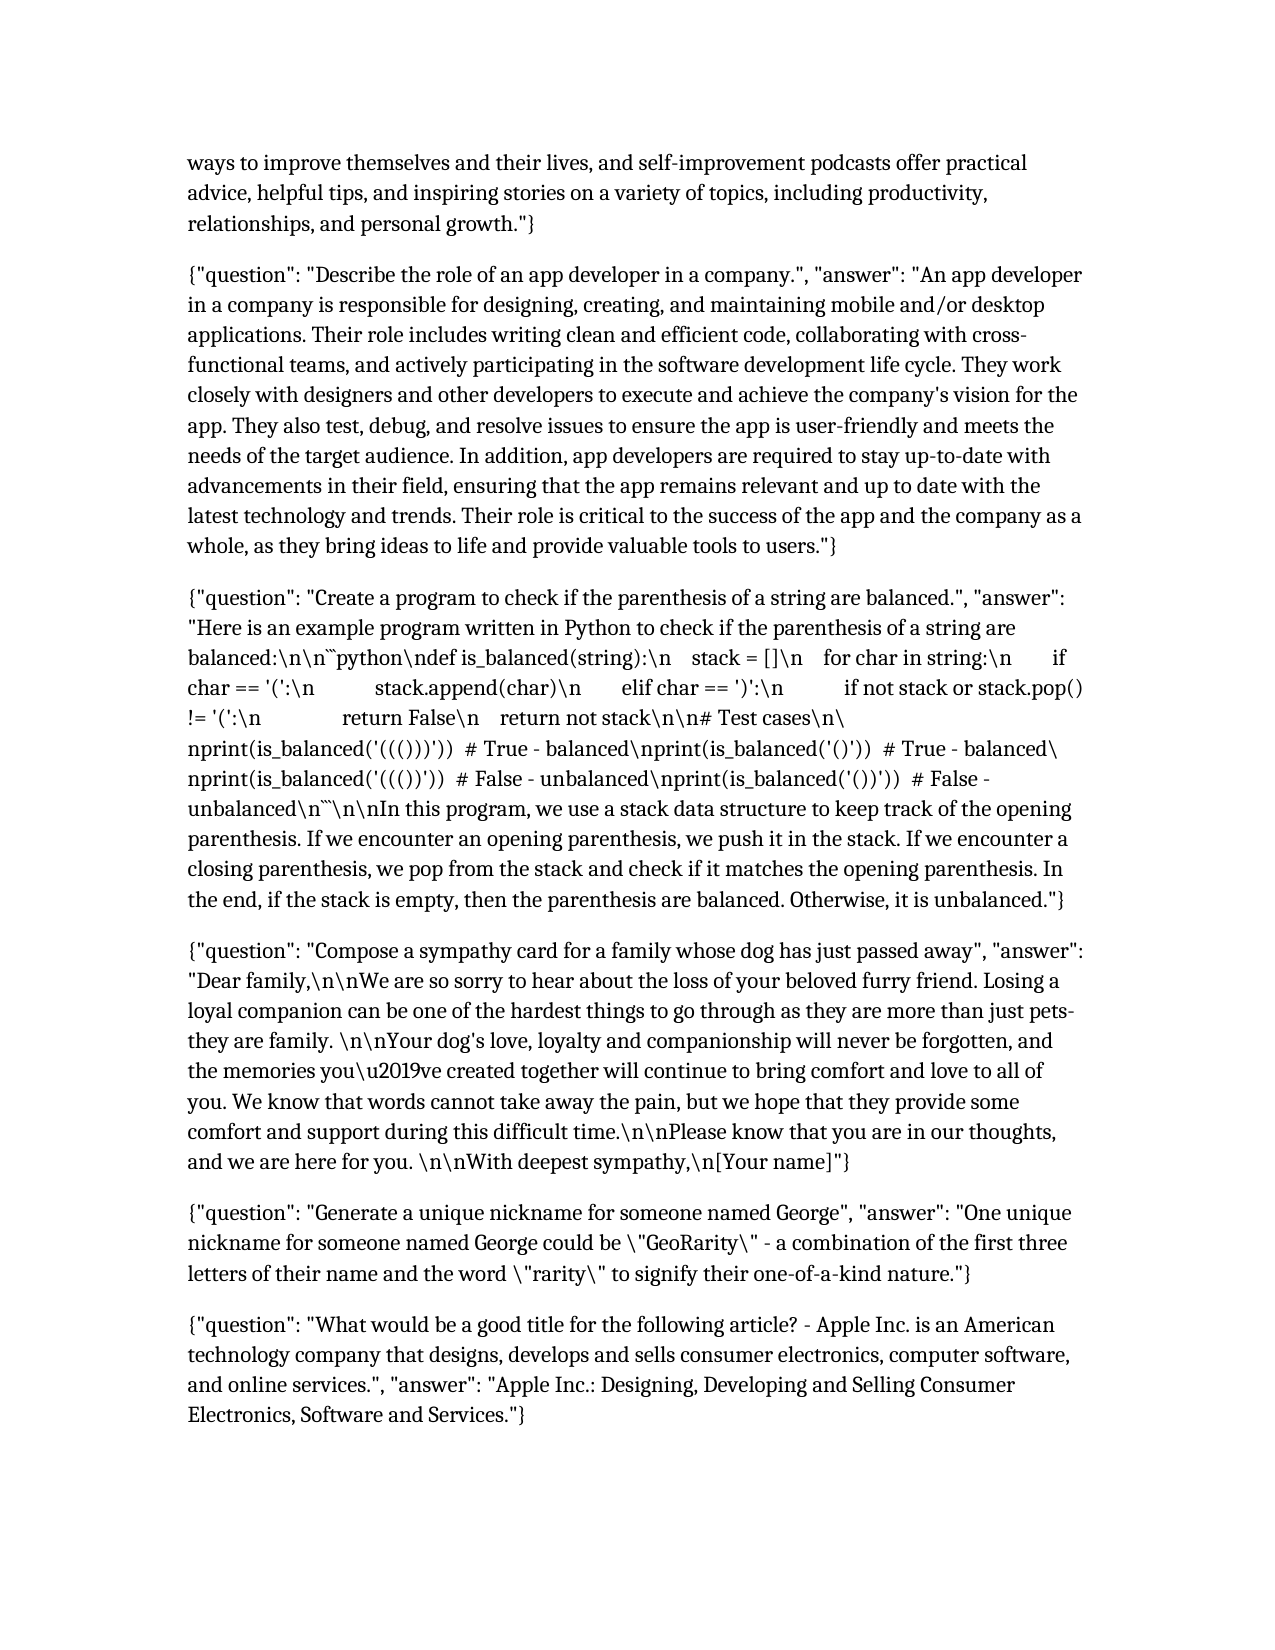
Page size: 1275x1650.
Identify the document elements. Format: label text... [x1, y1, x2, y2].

text {"question": "Generate a unique nickname for someone named George", "answer": "One unique nickname for someone named George could be \"GeoRarity\" - a combination of the first three letters of their name and the word \"rarity\" to signify their one-of-a-kind nature."} [187, 1200, 1087, 1287]
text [187, 150, 1087, 237]
text {"question": "What would be a good title for the following article? - Apple Inc. is an American technology company that designs, develops and sells consumer electronics, computer software, and online services.", "answer": "Apple Inc.: Designing, Developing and Selling Consumer Electronics, Software and Services."} [187, 1311, 1087, 1428]
text {"question": "Create a program to check if the parenthesis of a string are balanced.", "answer": "Here is an example program written in Python to check if the parenthesis of a string are balanced:\n\n```python\ndef is_balanced(string):\n stack = []\n for char in string:\n if char == '(':\n stack.append(char)\n elif char == ')':\n if not stack or stack.pop() != '(':\n return False\n return not stack\n\n# Test cases\n\nprint(is_balanced('((()))')) # True - balanced\nprint(is_balanced('()')) # True - balanced\nprint(is_balanced('((())')) # False - unbalanced\nprint(is_balanced('())')) # False - unbalanced\n```\n\nIn this program, we use a stack data structure to keep track of the opening parenthesis. If we encounter an opening parenthesis, we push it in the stack. If we encounter a closing parenthesis, we pop from the stack and check if it matches the opening parenthesis. In the end, if the stack is empty, then the parenthesis are balanced. Otherwise, it is unbalanced."} [187, 584, 1087, 913]
text {"question": "Compose a sympathy card for a family whose dog has just passed away", "answer": "Dear family,\n\nWe are so sorry to hear about the loss of your beloved furry friend. Losing a loyal companion can be one of the hardest things to go through as they are more than just pets- they are family. \n\nYour dog's love, loyalty and companionship will never be forgotten, and the memories you\u2019ve created together will continue to bring comfort and love to all of you. We know that words cannot take away the pain, but we hope that they provide some comfort and support during this difficult time.\n\nPlease know that you are in our thoughts, and we are here for you. \n\nWith deepest sympathy,\n[Your name]"} [187, 937, 1087, 1175]
text {"question": "Describe the role of an app developer in a company.", "answer": "An app developer in a company is responsible for designing, creating, and maintaining mobile and/or desktop applications. Their role includes writing clean and efficient code, collaborating with cross-functional teams, and actively participating in the software development life cycle. They work closely with designers and other developers to execute and achieve the company's vision for the app. They also test, debug, and resolve issues to ensure the app is user-friendly and meets the needs of the target audience. In addition, app developers are required to stay up-to-date with advancements in their field, ensuring that the app remains relevant and up to date with the latest technology and trends. Their role is critical to the success of the app and the company as a whole, as they bring ideas to life and provide valuable tools to users."} [187, 261, 1087, 560]
